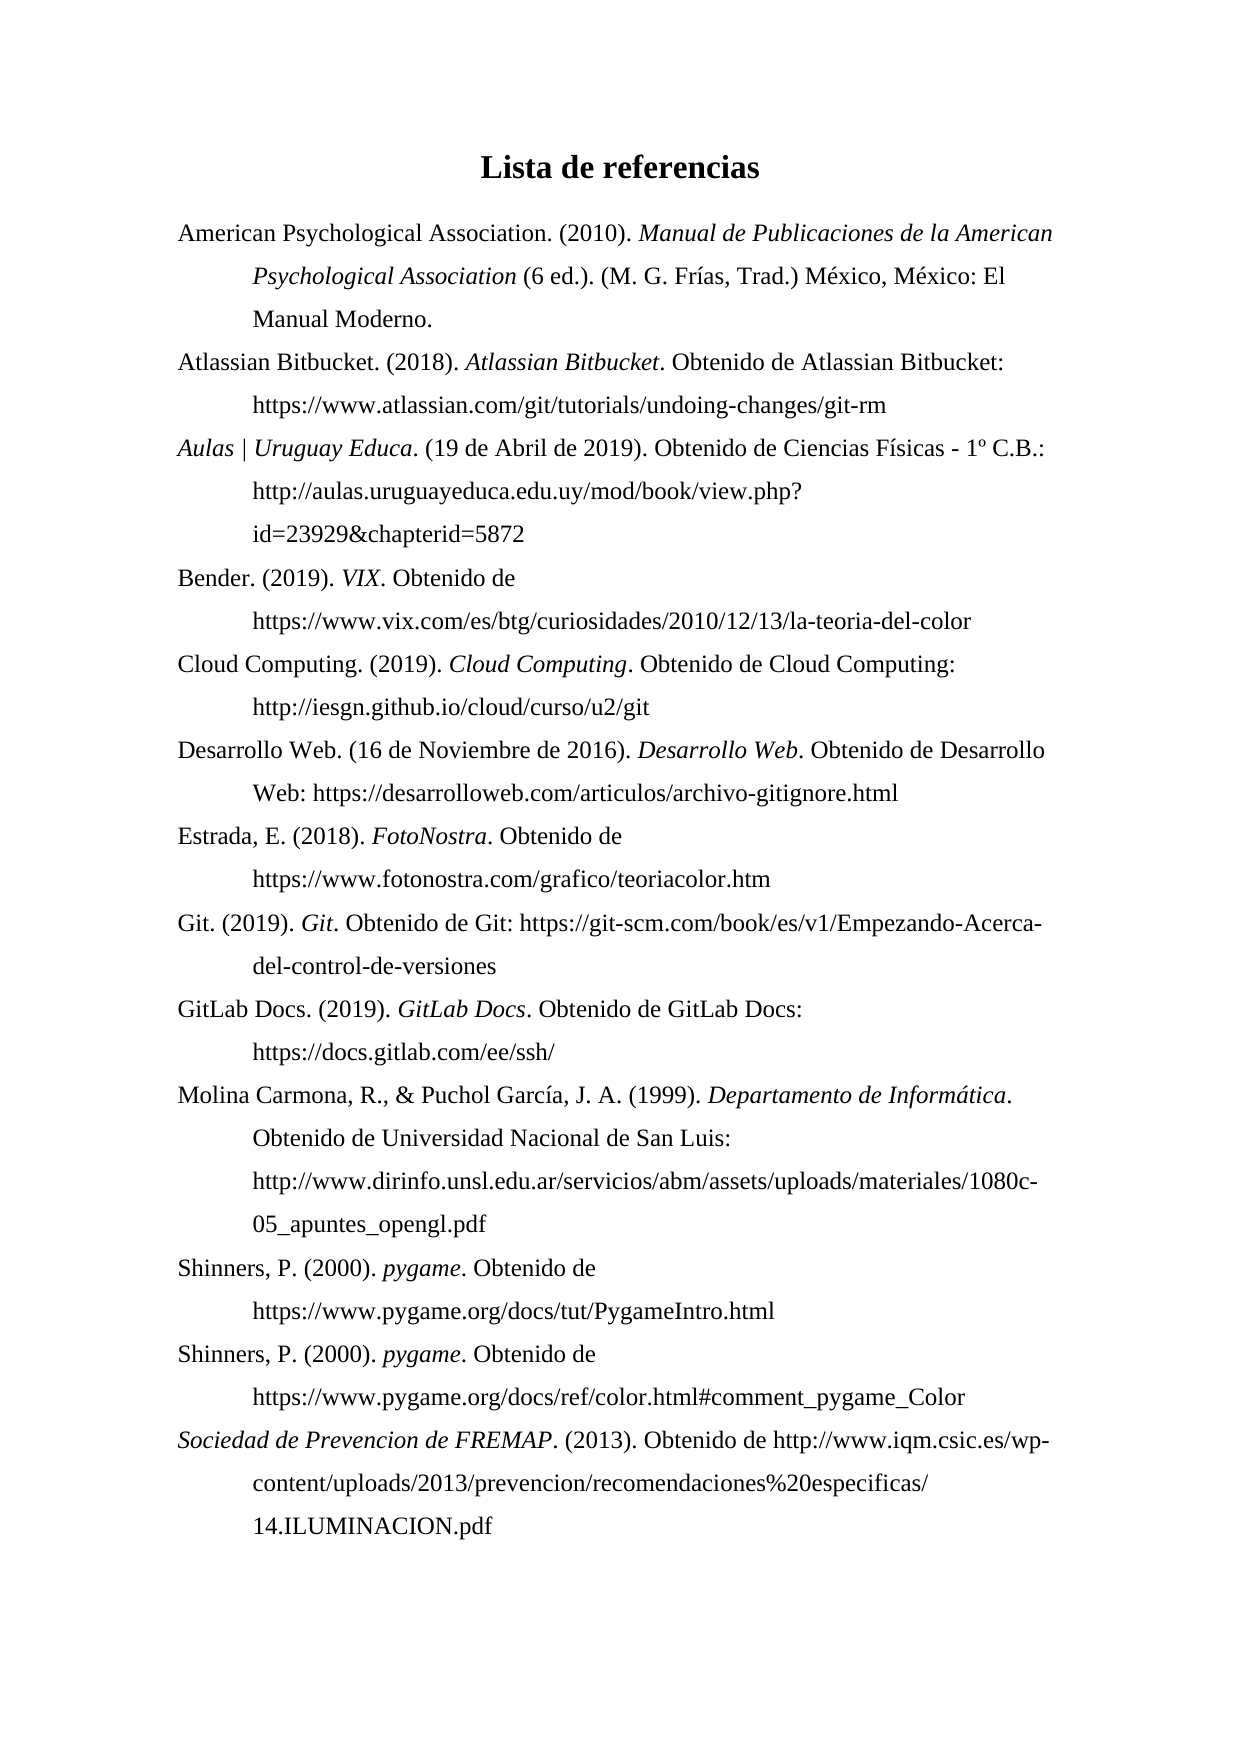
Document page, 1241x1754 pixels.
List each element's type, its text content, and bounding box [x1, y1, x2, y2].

text American Psychological Association. (2010). Manual de Publicaciones de la American Psychological Association (6 ed.). (M. G. Frías, Trad.) México, México: El Manual Moderno. [177, 218, 1063, 333]
text Shinners, P. (2000). pygame. Obtenido de https://www.pygame.org/docs/tut/PygameIntro.html [177, 1253, 1063, 1324]
text Desarrollo Web. (16 de Noviembre de 2016). Desarrollo Web. Obtenido de Desarrollo Web: https://desarrolloweb.com/articulos/archivo-gitignore.html [177, 735, 1063, 807]
text Estrada, E. (2018). FotoNostra. Obtenido de https://www.fotonostra.com/grafico/teoriacolor.htm [177, 821, 1063, 893]
text Shinners, P. (2000). pygame. Obtenido de https://www.pygame.org/docs/ref/color.html#comment_pygame_Color [177, 1339, 1063, 1411]
text Molina Carmona, R., & Puchol García, J. A. (1999). Departamento de Informática. Obtenido de Universidad Nacional de San Luis: http://www.dirinfo.unsl.edu.ar/servicios/abm/assets/uploads/materiales/1080c-05_apuntes_opengl.pdf [177, 1080, 1063, 1238]
text Bender. (2019). VIX. Obtenido de https://www.vix.com/es/btg/curiosidades/2010/12/13/la-teoria-del-color [177, 563, 1063, 634]
subtitle Lista de referencias [177, 148, 1063, 186]
text Aulas | Uruguay Educa. (19 de Abril de 2019). Obtenido de Ciencias Físicas - 1º C.B.: http://aulas.uruguayeduca.edu.uy/mod/book/view.php?id=23929&chapterid=5872 [177, 433, 1063, 548]
text Git. (2019). Git. Obtenido de Git: https://git-scm.com/book/es/v1/Empezando-Acerca-del-control-de-versiones [177, 908, 1063, 979]
text Cloud Computing. (2019). Cloud Computing. Obtenido de Cloud Computing: http://iesgn.github.io/cloud/curso/u2/git [177, 649, 1063, 721]
text GitLab Docs. (2019). GitLab Docs. Obtenido de GitLab Docs: https://docs.gitlab.com/ee/ssh/ [177, 994, 1063, 1066]
text Sociedad de Prevencion de FREMAP. (2013). Obtenido de http://www.iqm.csic.es/wp-content/uploads/2013/prevencion/recomendaciones%20especificas/14.ILUMINACION.pdf [177, 1425, 1063, 1540]
text Atlassian Bitbucket. (2018). Atlassian Bitbucket. Obtenido de Atlassian Bitbucket: https://www.atlassian.com/git/tutorials/undoing-changes/git-rm [177, 347, 1063, 419]
